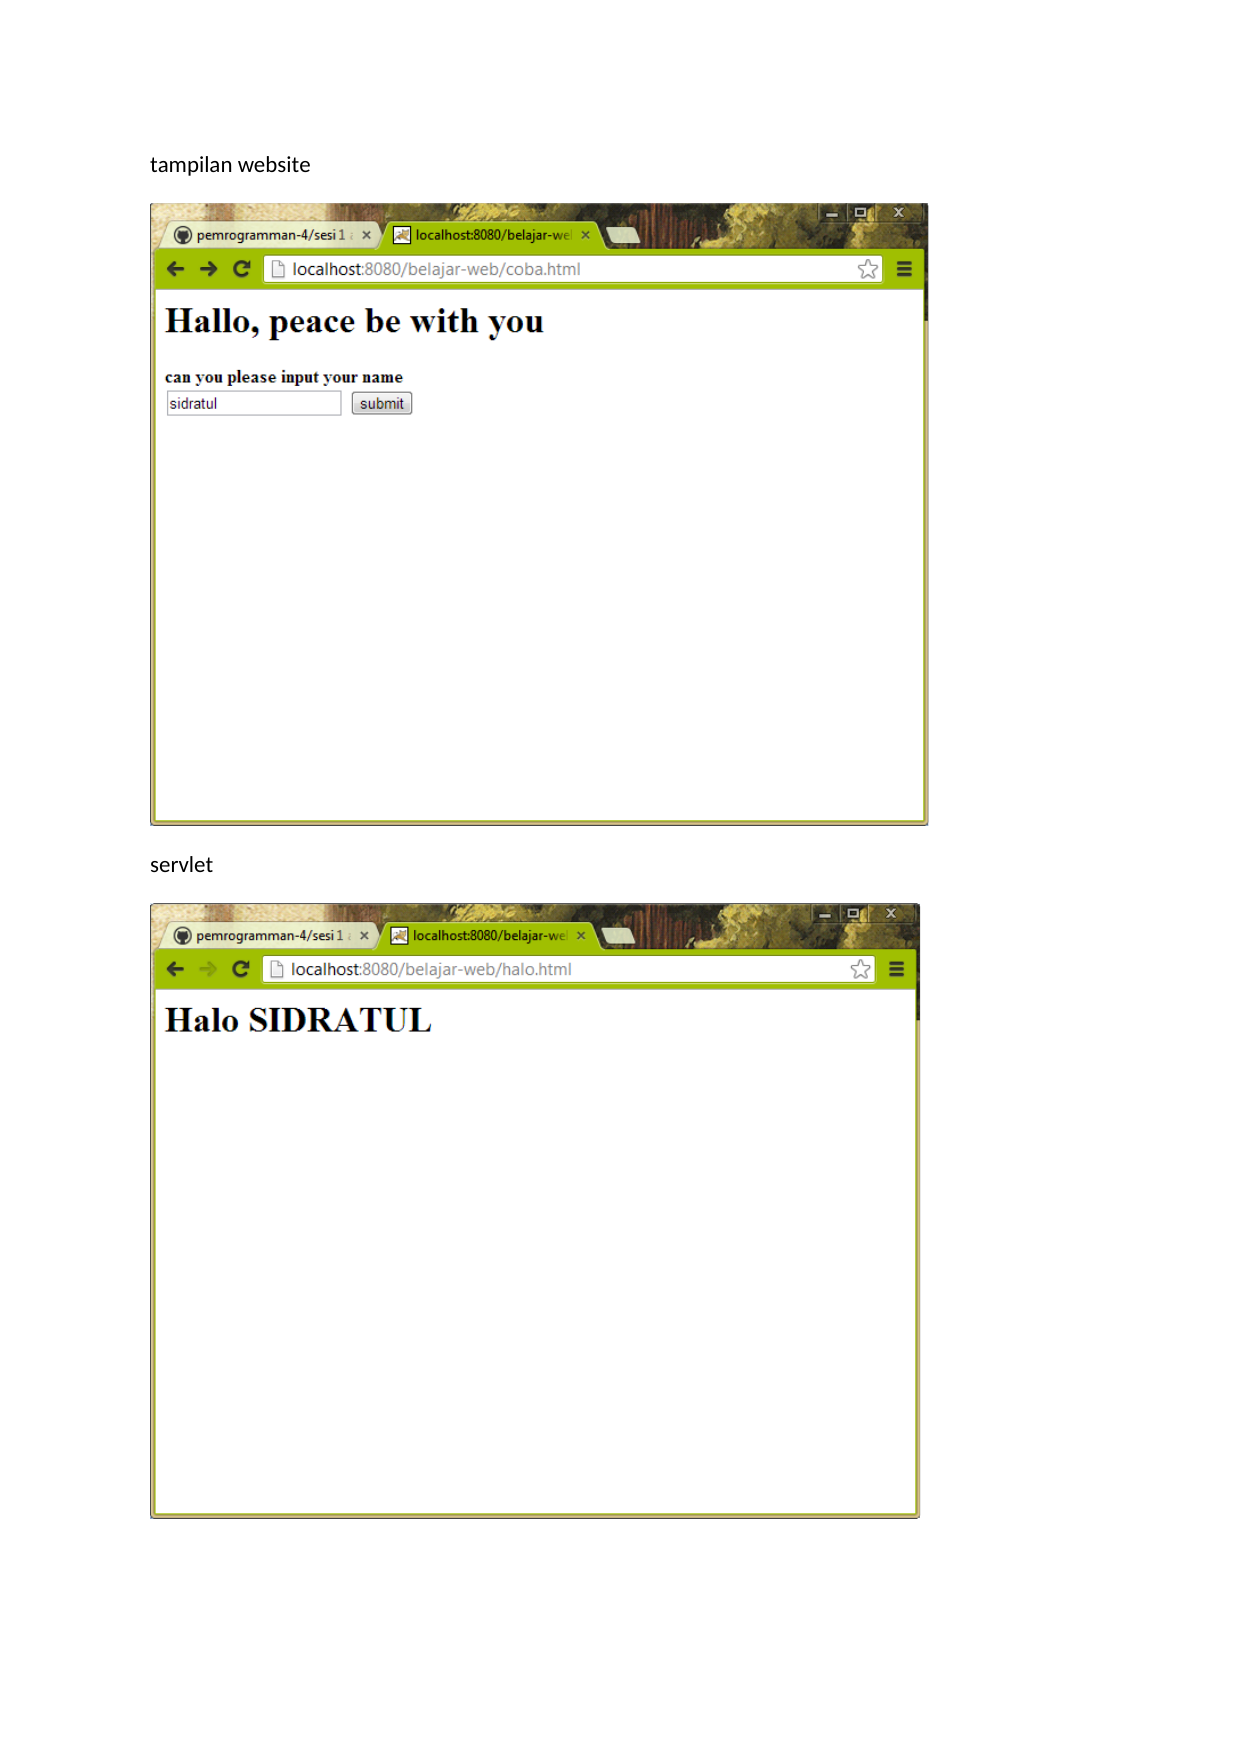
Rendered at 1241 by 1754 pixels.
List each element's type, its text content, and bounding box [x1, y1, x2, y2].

picture [150, 903, 921, 1519]
text servlet [150, 850, 1090, 878]
picture [150, 203, 929, 826]
text tampilan website [150, 150, 1090, 178]
